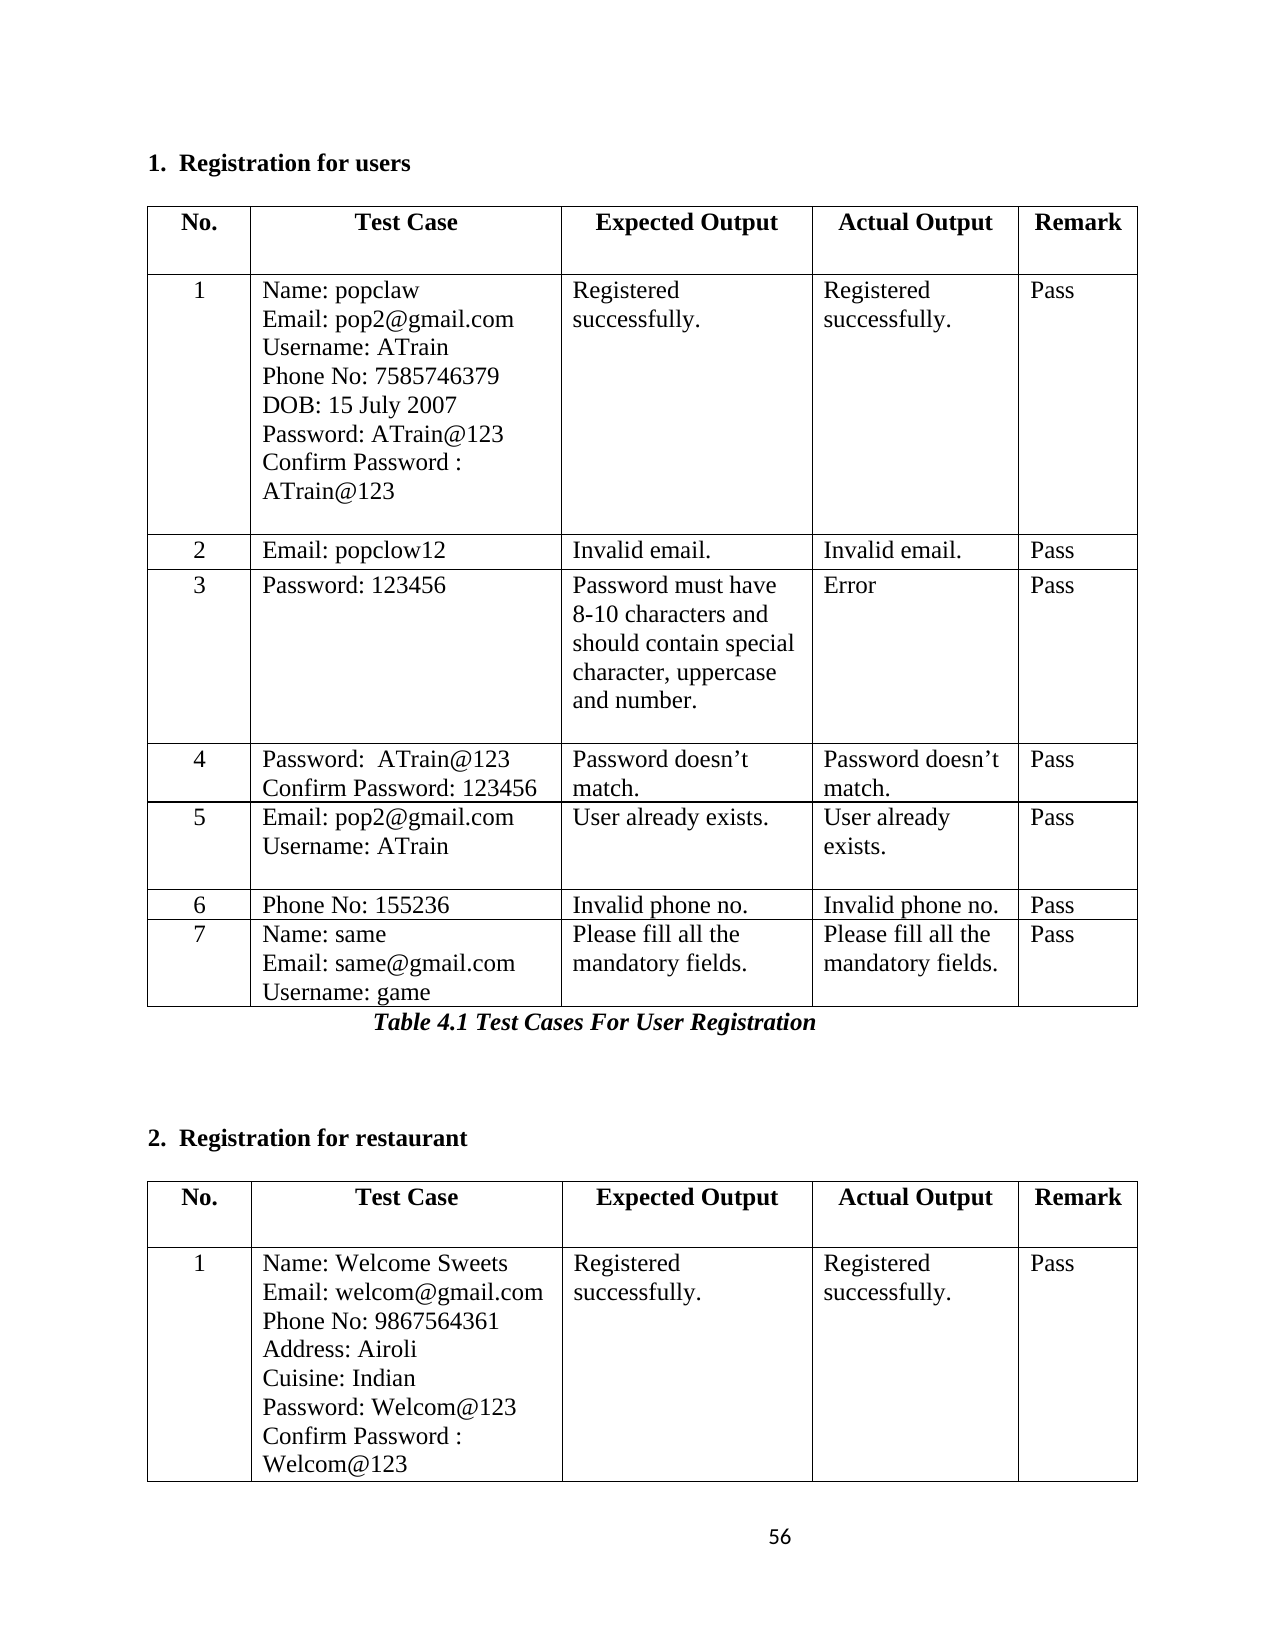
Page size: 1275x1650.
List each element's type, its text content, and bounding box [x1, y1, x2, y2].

table_header Actual Output [813, 207, 1018, 274]
table_cell Email: popclow12 [251, 535, 561, 569]
table_cell Error [813, 570, 1018, 743]
table_cell Pass [1019, 890, 1137, 918]
table_header Expected Output [563, 1182, 812, 1247]
table_cell Please fill all the mandatory fields. [813, 920, 1018, 1006]
table_cell Name: popclaw Email: pop2@gmail.com Username: ATrain Phone No: 7585746379 DOB: 15 July 2007 Password: ATrain@123 Confirm Password : ATrain@123 [251, 275, 561, 534]
table_cell 1 [148, 275, 250, 534]
table_cell Pass [1019, 744, 1137, 801]
table_cell Pass [1019, 803, 1137, 889]
table_header Remark [1019, 207, 1137, 274]
table_cell Name: same Email: same@gmail.com Username: game [251, 920, 561, 1006]
table_cell Invalid phone no. [562, 890, 812, 918]
table_cell Password: ATrain@123 Confirm Password: 123456 [251, 744, 561, 801]
table_cell 4 [148, 744, 250, 801]
table_cell Name: Welcome Sweets Email: welcom@gmail.com Phone No: 9867564361 Address: Airoli Cuisine: Indian Password: Welcom@123 Confirm Password : Welcom@123 [252, 1248, 562, 1481]
table_cell Pass [1019, 570, 1137, 743]
table_header Remark [1019, 1182, 1137, 1247]
table_header Test Case [251, 207, 561, 274]
table_cell Password doesn’t match. [562, 744, 812, 801]
table_cell 1 [148, 1248, 251, 1481]
table_cell Invalid email. [562, 535, 812, 569]
table_cell Registered successfully. [563, 1248, 812, 1481]
table_header Expected Output [562, 207, 812, 274]
table_cell Pass [1019, 920, 1137, 1006]
table_cell Invalid phone no. [813, 890, 1018, 918]
table_header No. [148, 207, 250, 274]
table_cell Registered successfully. [562, 275, 812, 534]
table_cell Registered successfully. [813, 1248, 1018, 1481]
table_cell 2 [148, 535, 250, 569]
text 1. Registration for users [148, 148, 1068, 176]
table_cell Invalid email. [813, 535, 1018, 569]
table_cell 3 [148, 570, 250, 743]
table_cell Password must have 8-10 characters and should contain special character, uppercase and number. [562, 570, 812, 743]
text Table 4.1 Test Cases For User Registration [298, 1007, 1068, 1036]
table_header Actual Output [813, 1182, 1018, 1247]
table_cell Password: 123456 [251, 570, 561, 743]
table_cell Phone No: 155236 [251, 890, 561, 918]
text 2. Registration for restaurant [148, 1123, 1068, 1152]
table_cell User already exists. [813, 803, 1018, 889]
table_header No. [148, 1182, 251, 1247]
table_cell 6 [148, 890, 250, 918]
table_cell Email: pop2@gmail.com Username: ATrain [251, 803, 561, 889]
table_cell Registered successfully. [813, 275, 1018, 534]
table_cell 7 [148, 920, 250, 1006]
table_header Test Case [252, 1182, 562, 1247]
table_cell Pass [1019, 1248, 1137, 1481]
table_cell Please fill all the mandatory fields. [562, 920, 812, 1006]
table_cell User already exists. [562, 803, 812, 889]
table_cell Pass [1019, 535, 1137, 569]
table_cell Pass [1019, 275, 1137, 534]
table_cell Password doesn’t match. [813, 744, 1018, 801]
table_cell 5 [148, 803, 250, 889]
